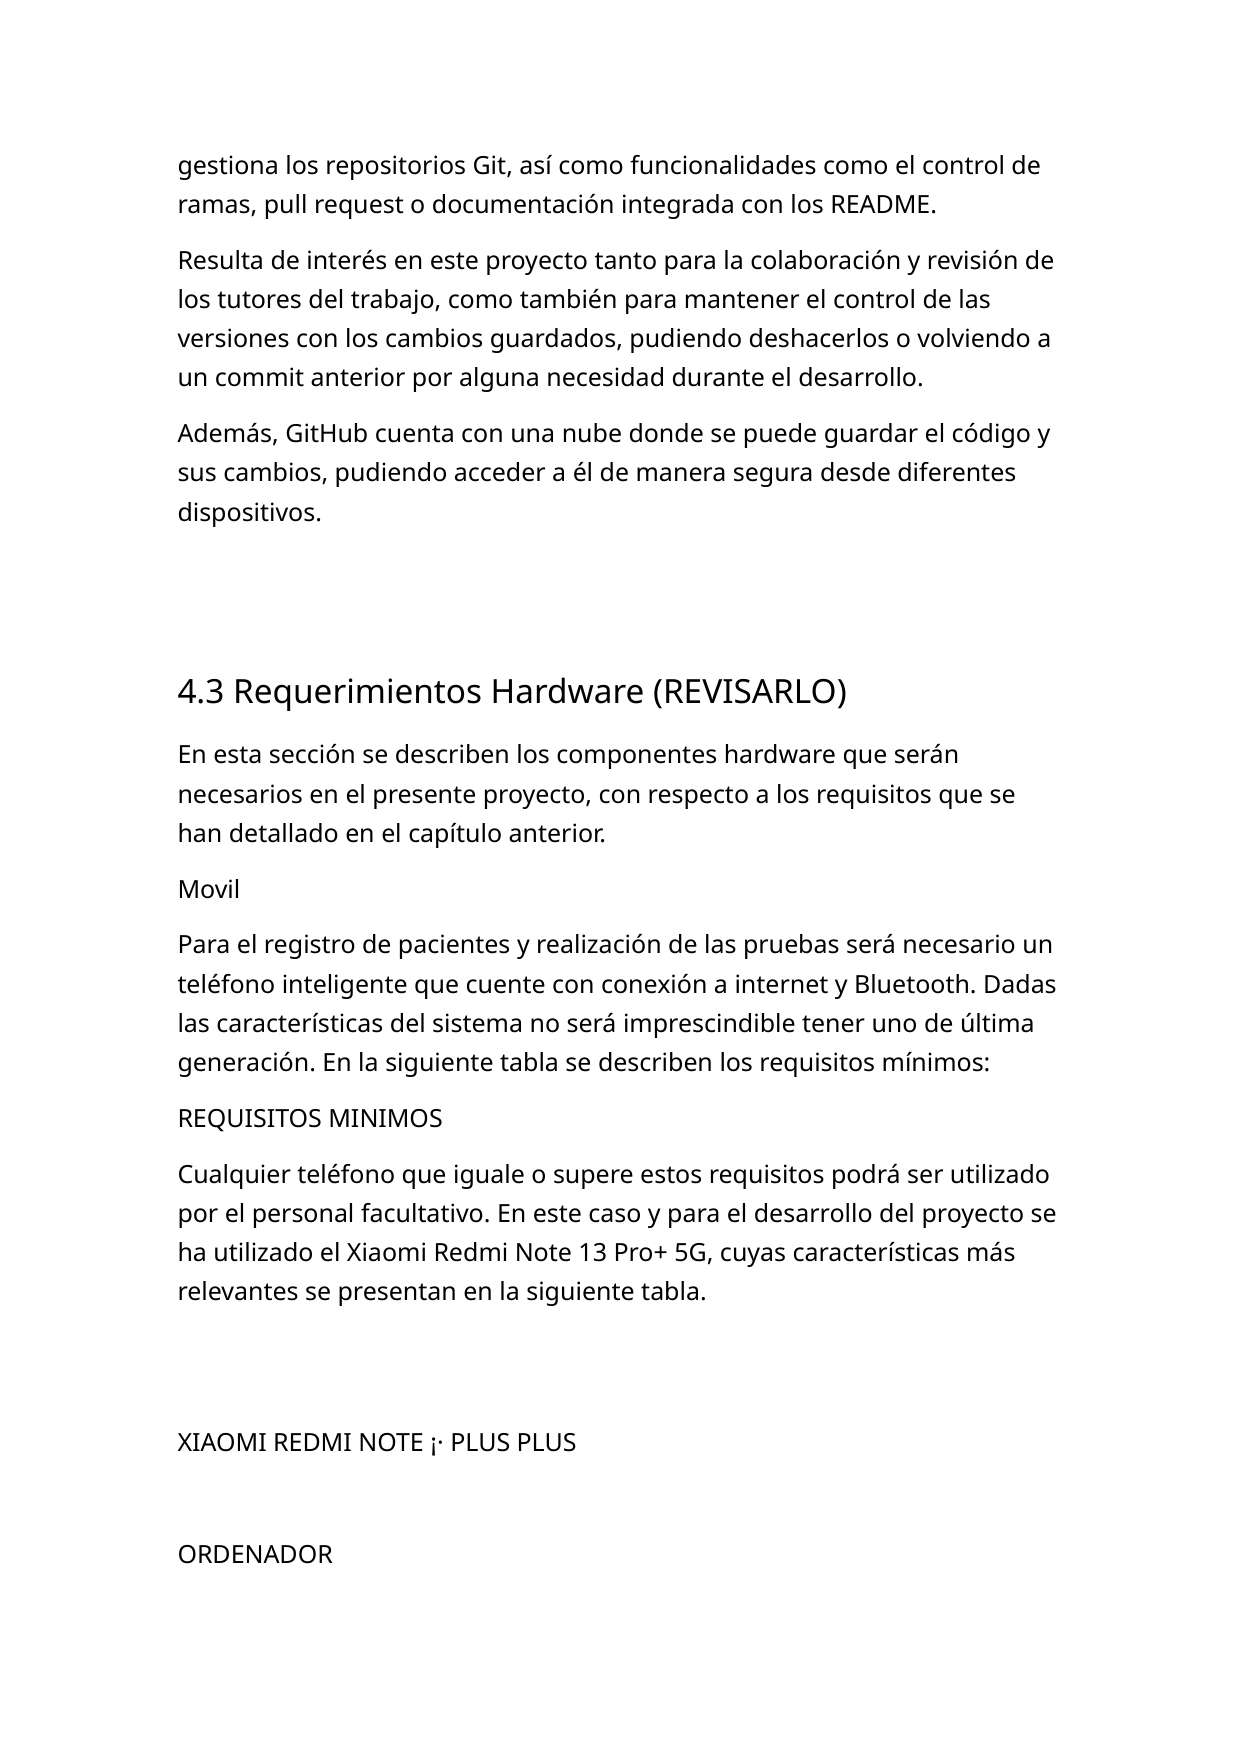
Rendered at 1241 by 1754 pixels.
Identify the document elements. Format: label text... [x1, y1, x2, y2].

text Resulta de interés en este proyecto tanto para la colaboración y revisión de los tutores del trabajo, como también para mantener el control de las versiones con los cambios guardados, pudiendo deshacerlos o volviendo a un commit anterior por alguna necesidad durante el desarrollo. [177, 243, 1063, 394]
text XIAOMI REDMI NOTE ¡· PLUS PLUS [177, 1424, 1063, 1459]
text ORDENADOR [177, 1536, 1063, 1570]
text Para el registro de pacientes y realización de las pruebas será necesario un teléfono inteligente que cuente con conexión a internet y Bluetooth. Dadas las características del sistema no será imprescindible tener uno de última generación. En la siguiente tabla se describen los requisitos mínimos: [177, 927, 1063, 1079]
text Además, GitHub cuenta con una nube donde se puede guardar el código y sus cambios, pudiendo acceder a él de manera segura desde diferentes dispositivos. [177, 416, 1063, 528]
text En esta sección se describen los componentes hardware que serán necesarios en el presente proyecto, con respecto a los requisitos que se han detallado en el capítulo anterior. [177, 737, 1063, 849]
text Cualquier teléfono que iguale o supere estos requisitos podrá ser utilizado por el personal facultativo. En este caso y para el desarrollo del proyecto se ha utilizado el Xiaomi Redmi Note 13 Pro+ 5G, cuyas características más relevantes se presentan en la siguiente tabla. [177, 1156, 1063, 1308]
text Movil [177, 871, 1063, 905]
text 4.3 Requerimientos Hardware (REVISARLO) [177, 668, 1063, 714]
text REQUISITOS MINIMOS [177, 1100, 1063, 1134]
